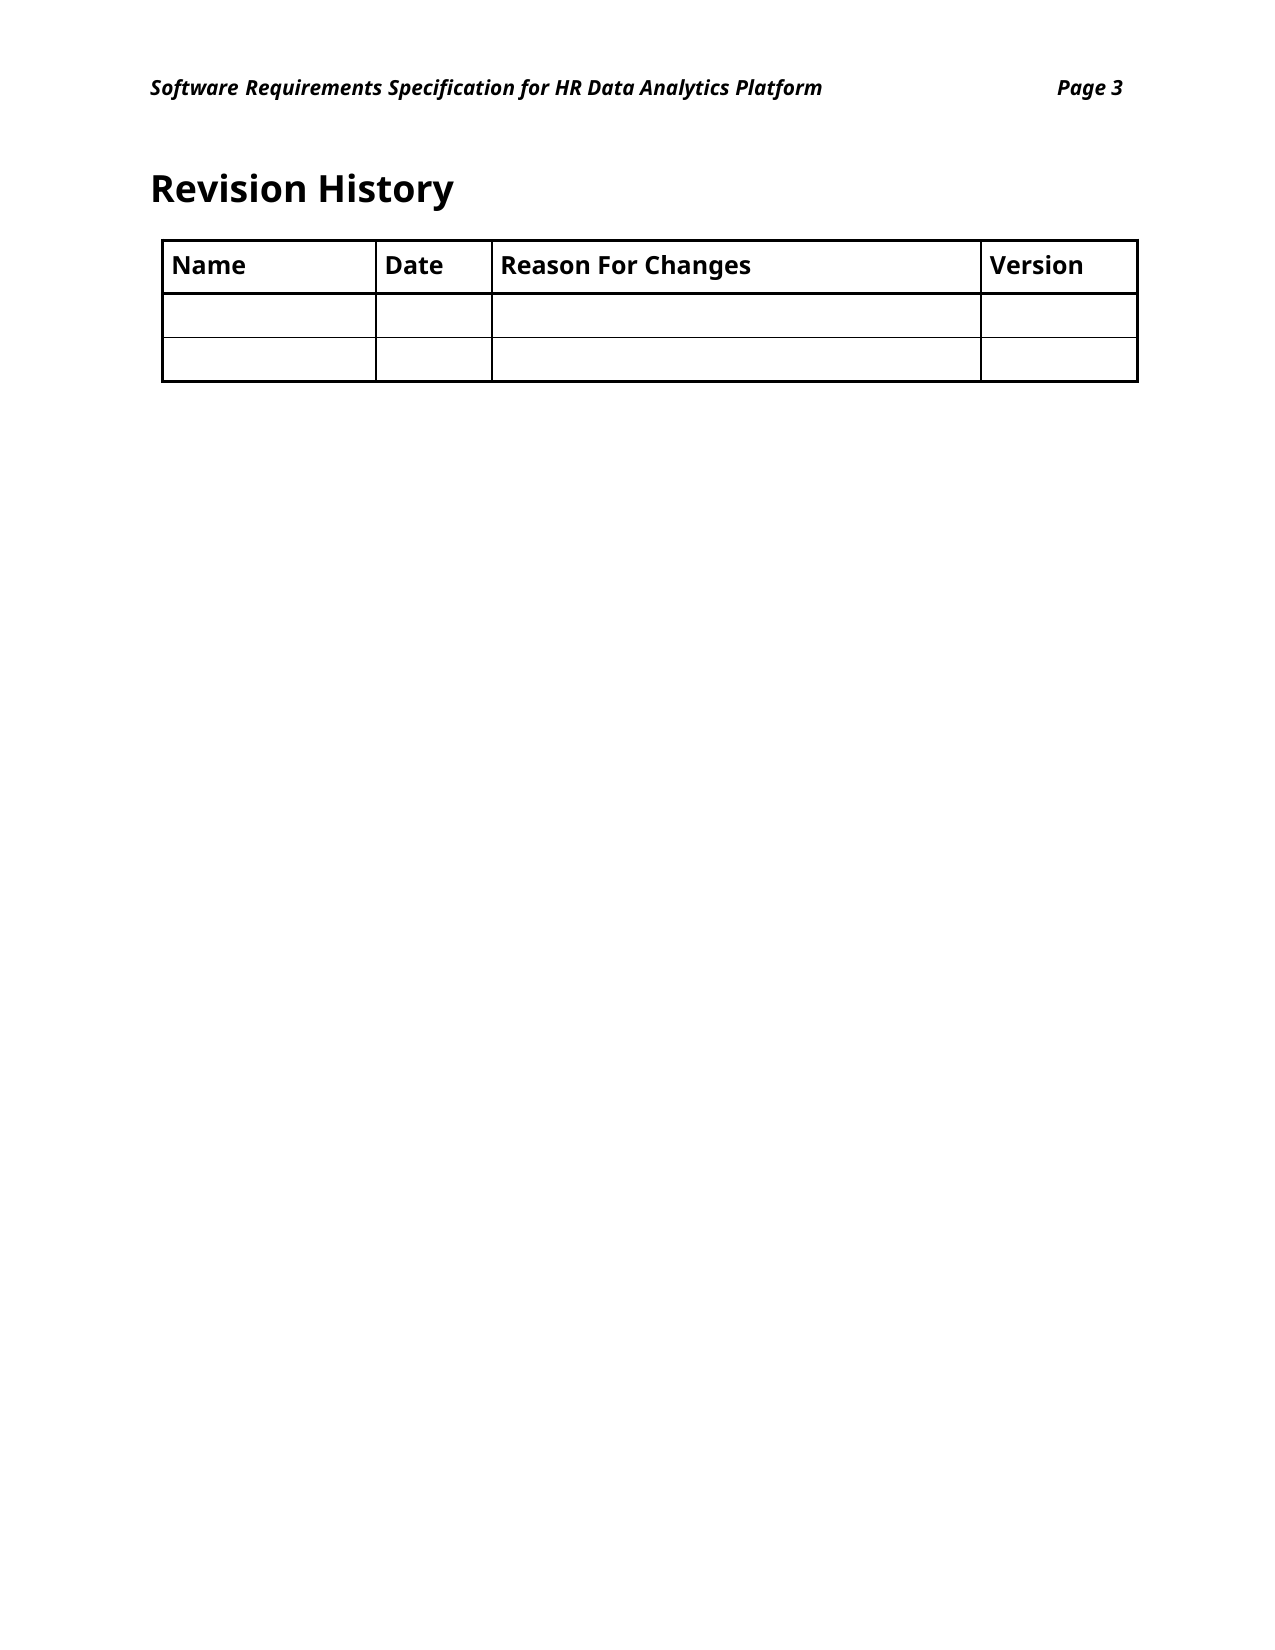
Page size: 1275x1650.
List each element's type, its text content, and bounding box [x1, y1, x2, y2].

table_header Reason For Changes [493, 242, 980, 292]
text Revision History [150, 162, 1125, 213]
table_cell [982, 295, 1136, 336]
table_cell [982, 338, 1136, 380]
table_cell [377, 295, 491, 336]
table_header Version [982, 242, 1136, 292]
table_cell [377, 338, 491, 380]
table_header Date [377, 242, 491, 292]
table_cell [164, 338, 375, 380]
table_cell [493, 338, 980, 380]
table_cell [493, 295, 980, 336]
table_header Name [164, 242, 375, 292]
table_cell [164, 295, 375, 336]
